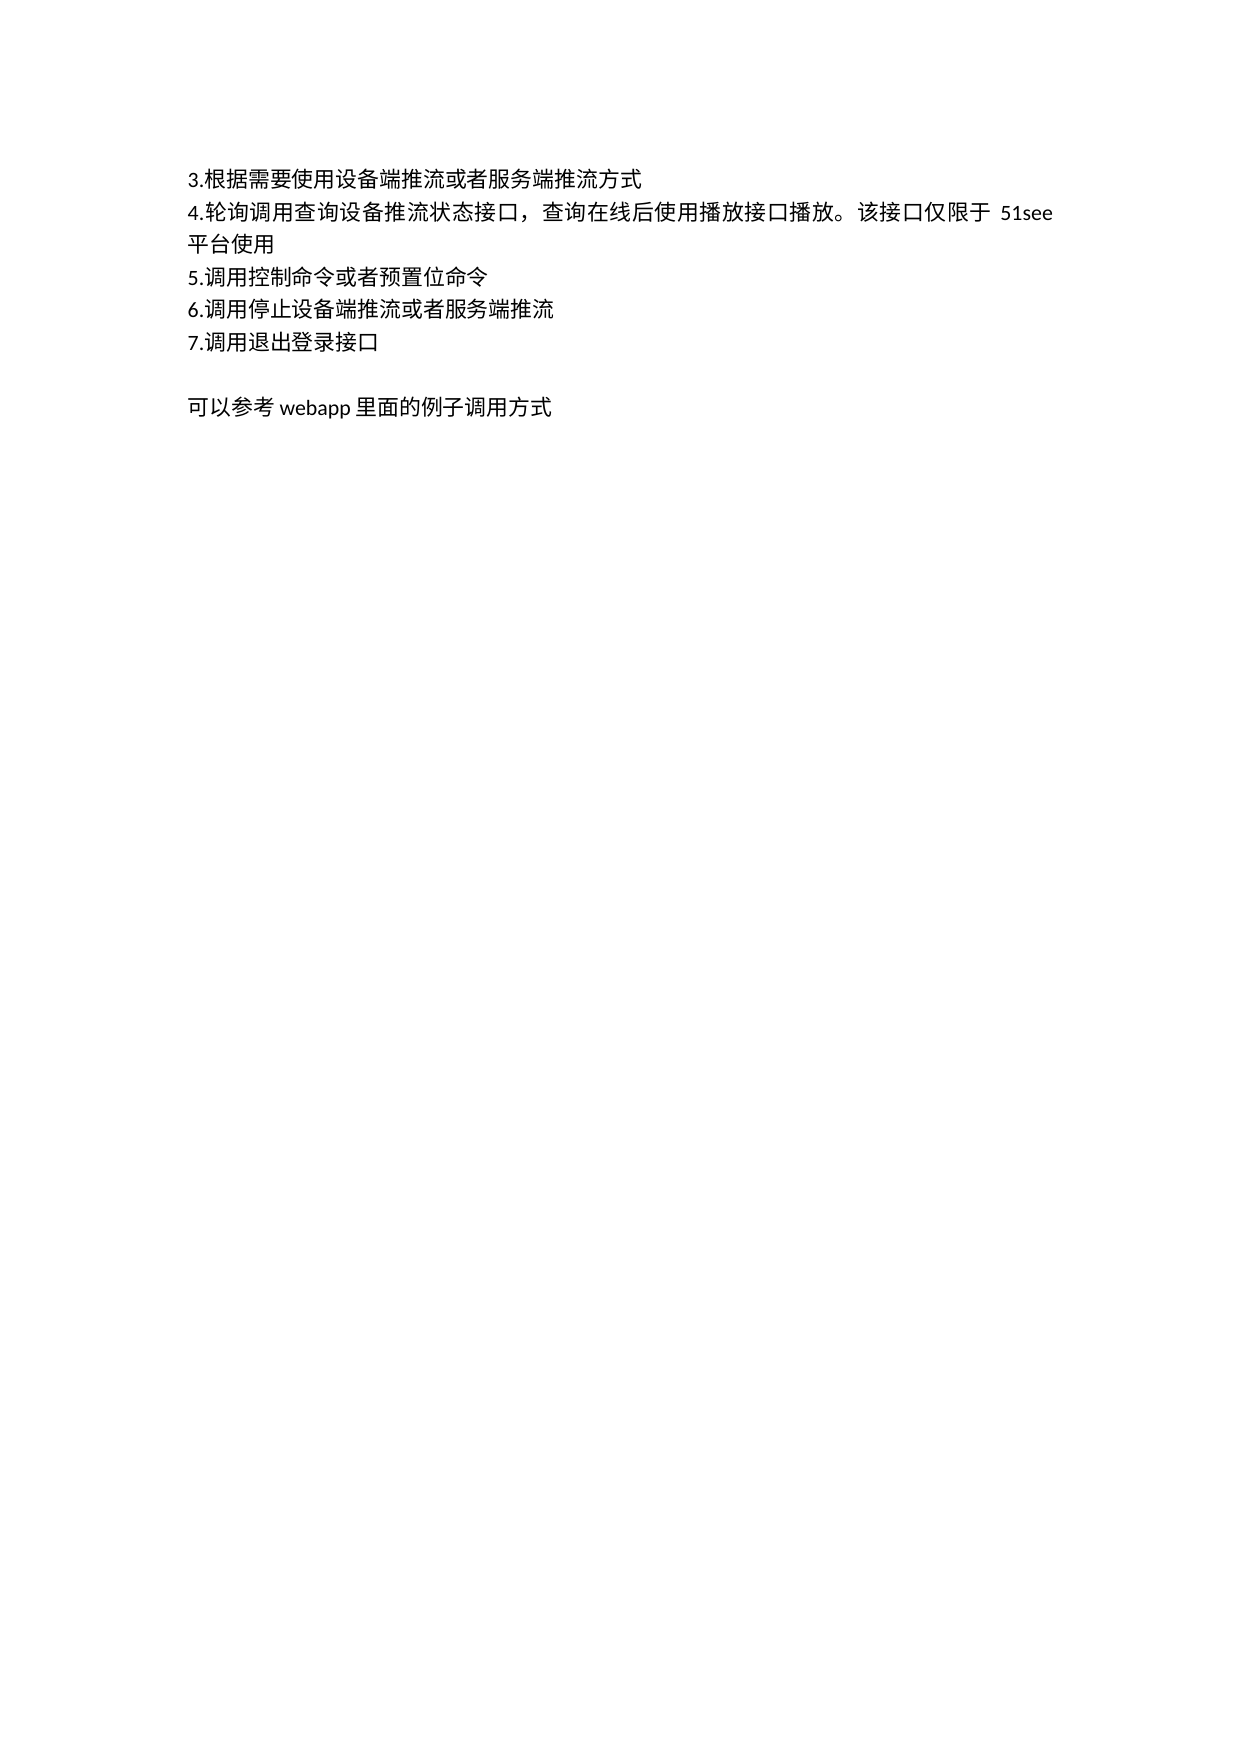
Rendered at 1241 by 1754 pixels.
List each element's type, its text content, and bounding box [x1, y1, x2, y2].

text 5.调用控制命令或者预置位命令 [187, 259, 1053, 292]
text 3.根据需要使用设备端推流或者服务端推流方式 [187, 162, 1053, 194]
text 可以参考webapp里面的例子调用方式 [187, 389, 1053, 422]
text 7.调用退出登录接口 [187, 324, 1053, 357]
text 4.轮询调用查询设备推流状态接口，查询在线后使用播放接口播放。该接口仅限于51see平台使用 [187, 194, 1053, 259]
text 6.调用停止设备端推流或者服务端推流 [187, 292, 1053, 324]
